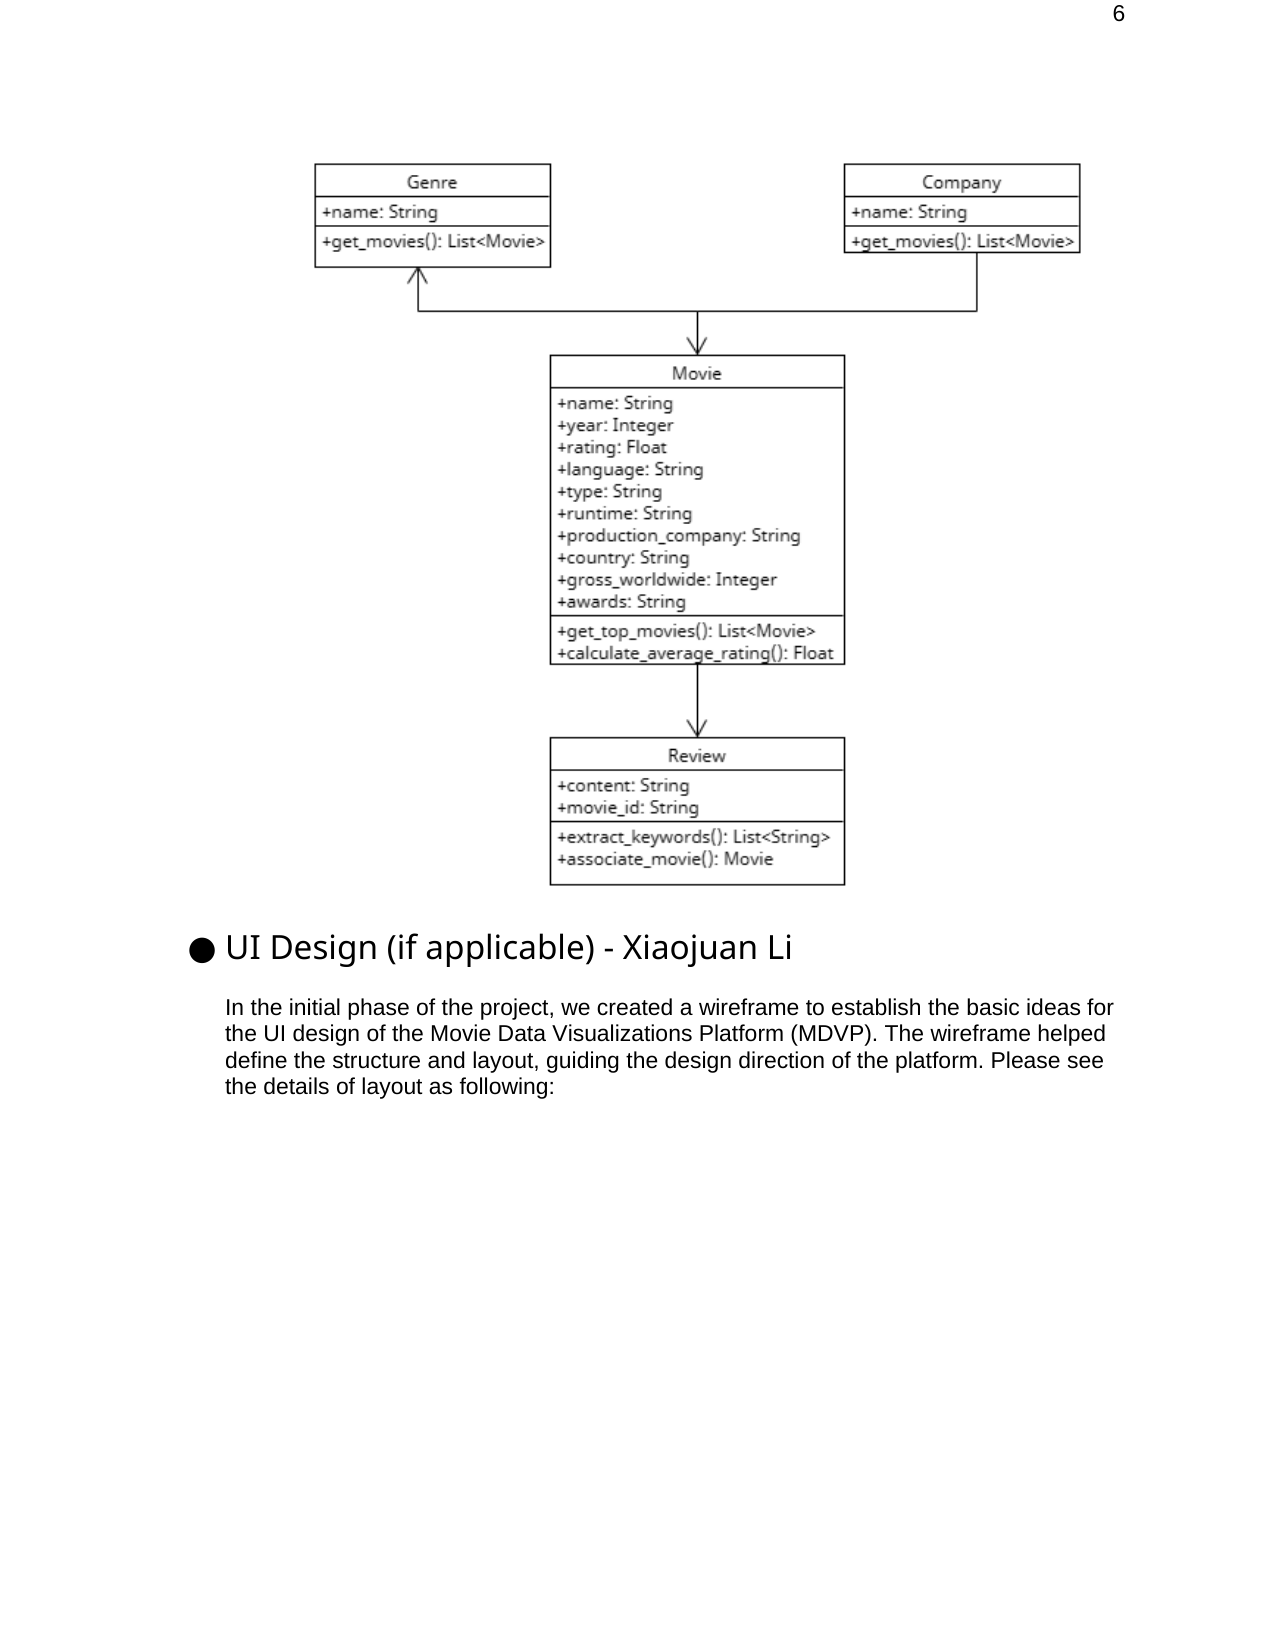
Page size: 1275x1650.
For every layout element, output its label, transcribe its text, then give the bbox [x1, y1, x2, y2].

picture [300, 150, 1093, 899]
text In the initial phase of the project, we created a wireframe to establish the basic ideas for the UI design of the Movie Data Visualizations Platform (MDVP). The wireframe helped define the structure and layout, guiding the design direction of the platform. Please see the details of layout as following: [225, 994, 1125, 1099]
subtitle UI Design (if applicable) - Xiaojuan Li [187, 924, 1125, 969]
